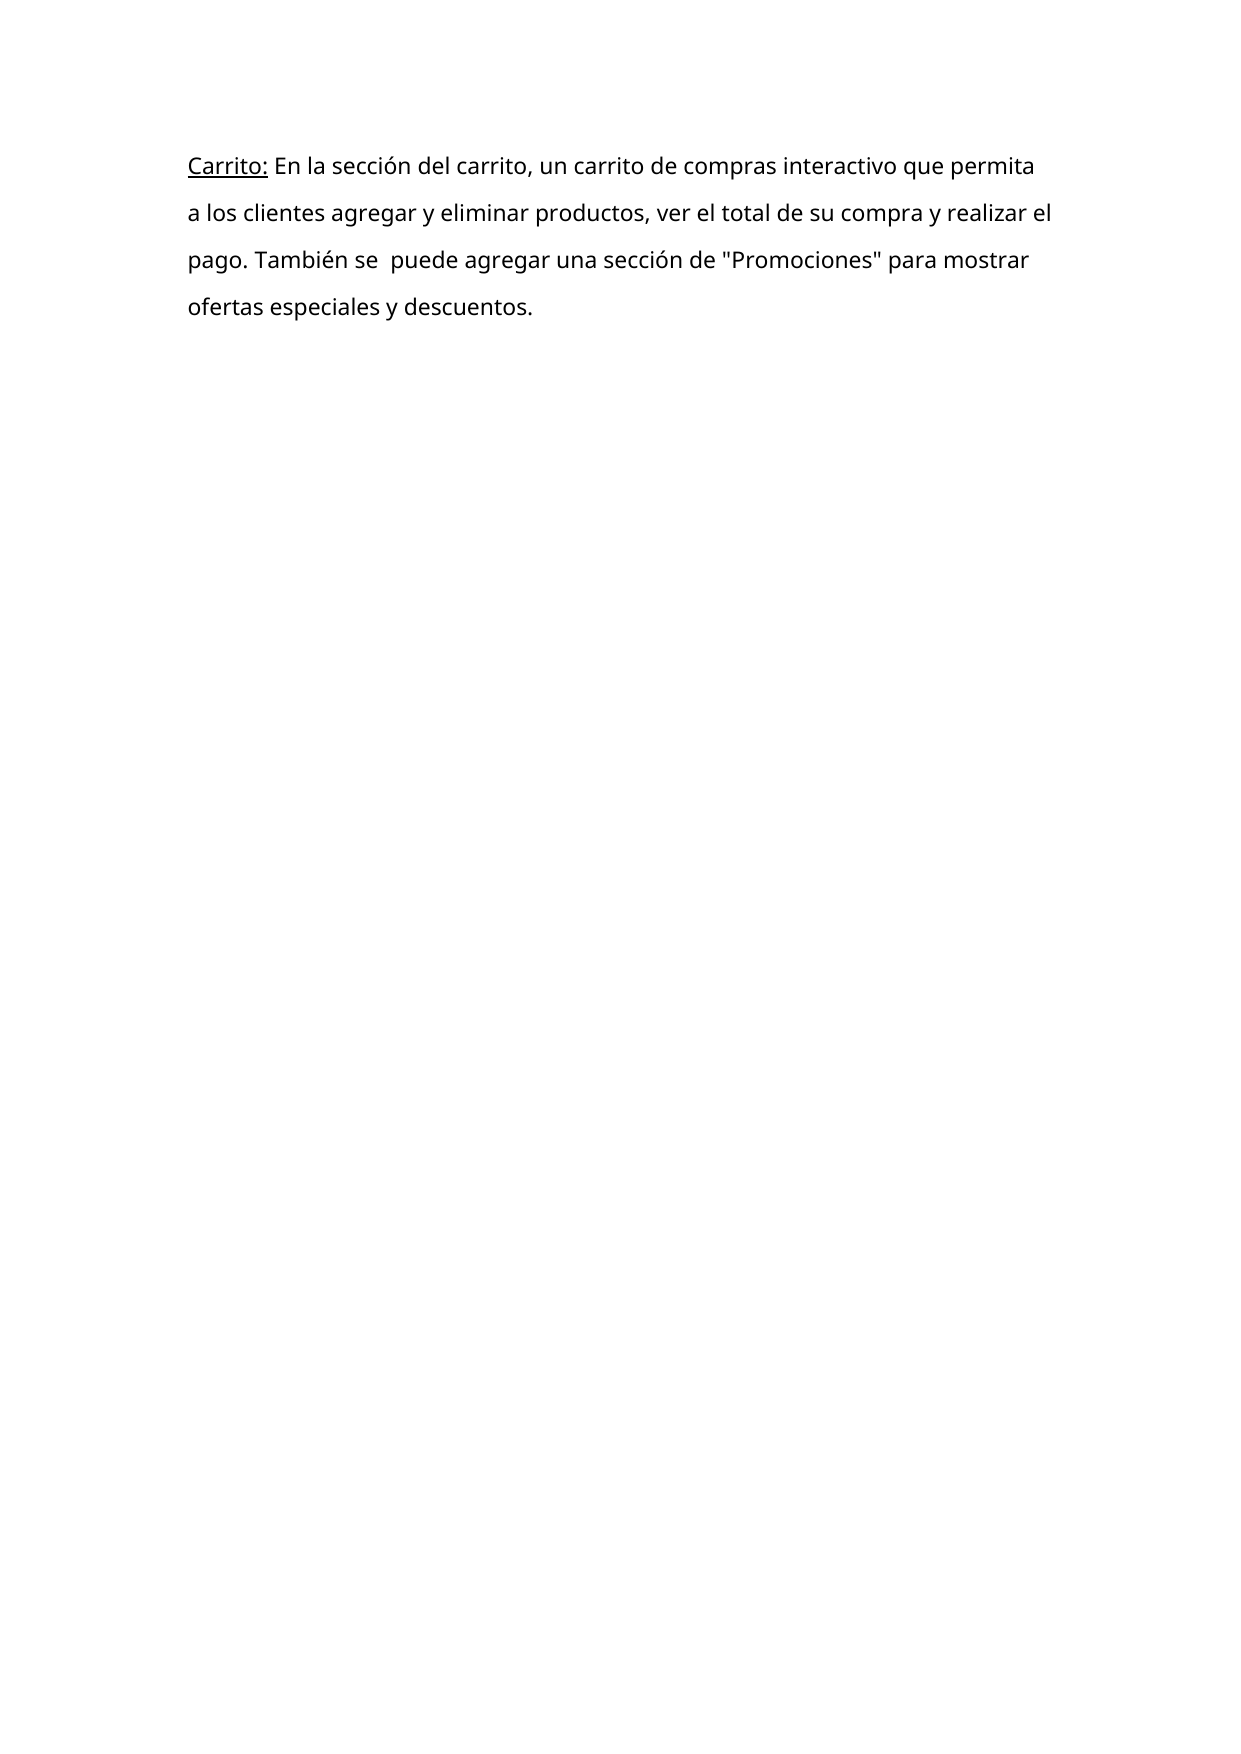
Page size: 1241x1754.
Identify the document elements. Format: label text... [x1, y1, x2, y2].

text Carrito: En la sección del carrito, un carrito de compras interactivo que permita a los clientes agregar y eliminar productos, ver el total de su compra y realizar el pago. También se puede agregar una sección de "Promociones" para mostrar ofertas especiales y descuentos. [187, 150, 1053, 322]
